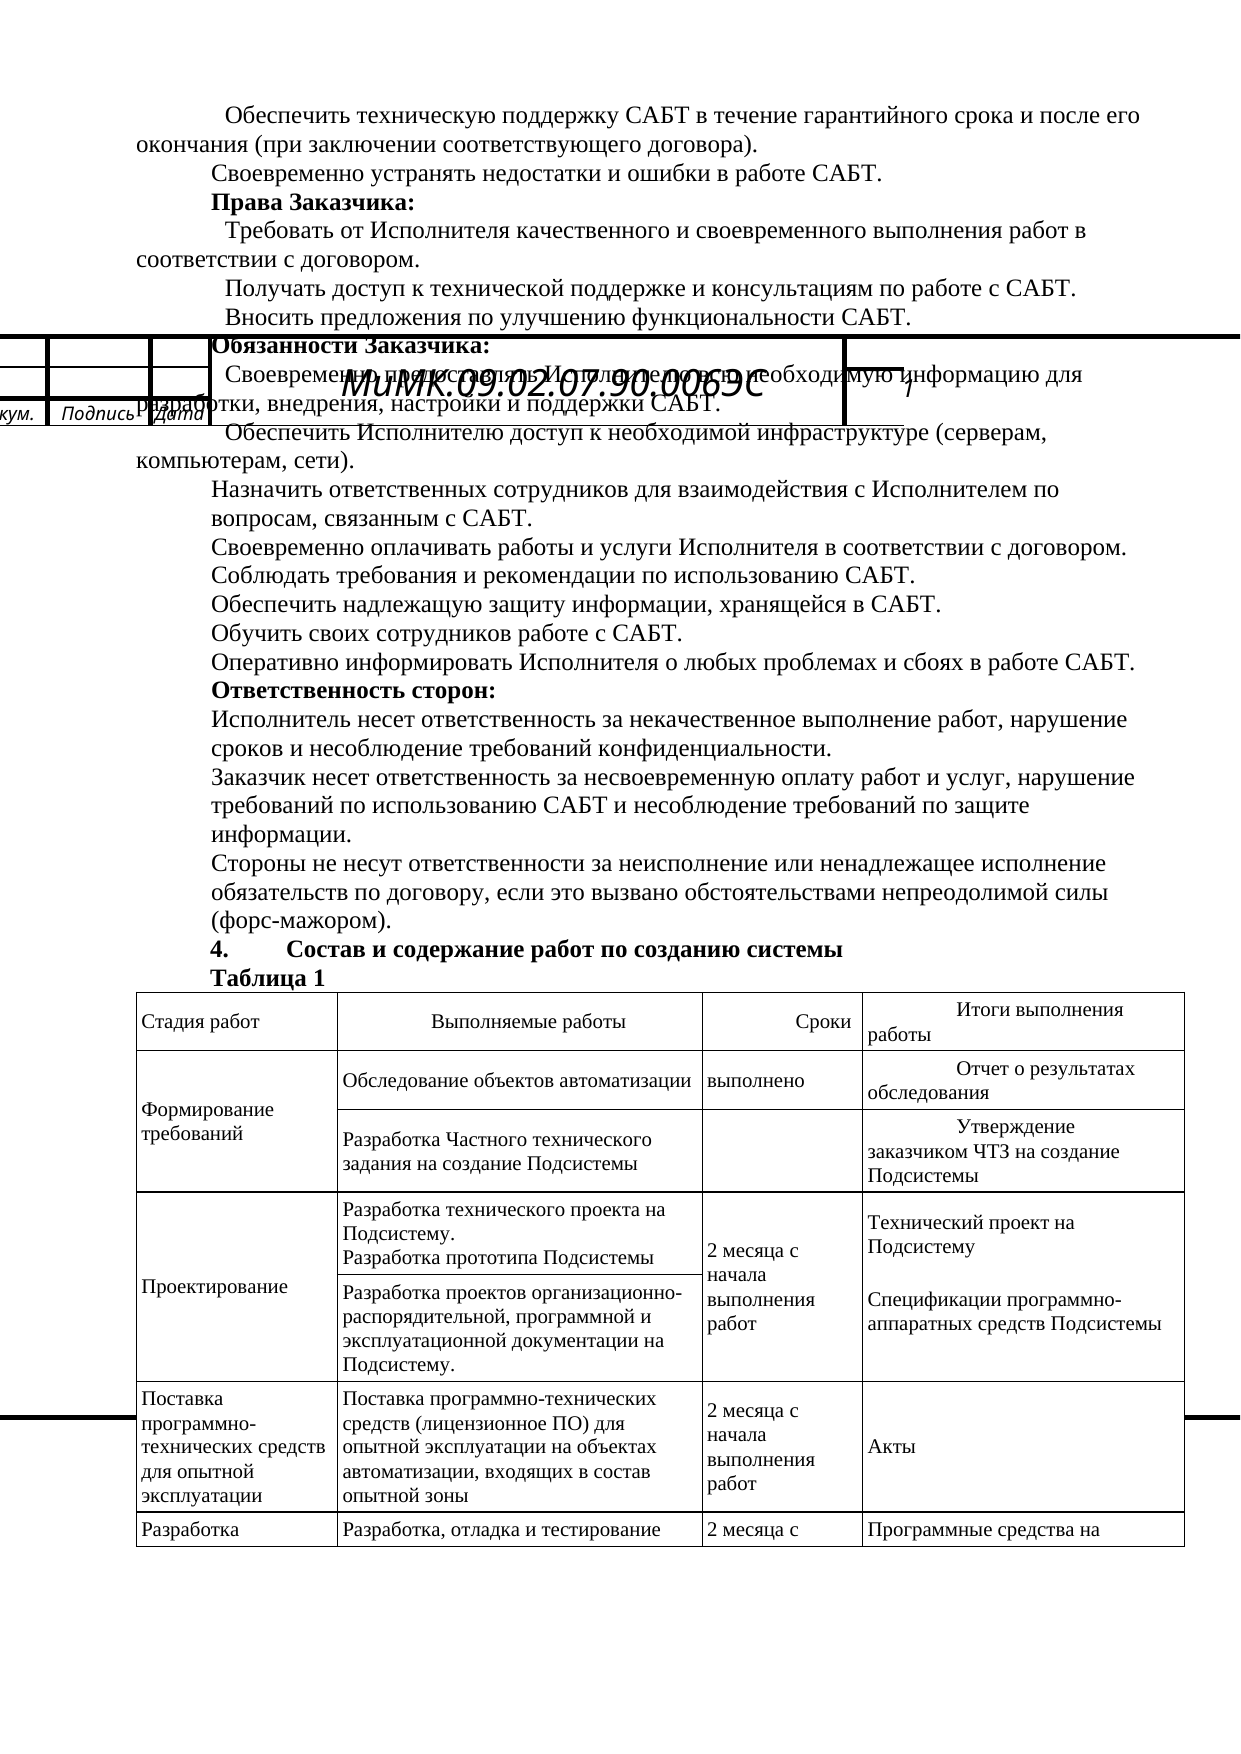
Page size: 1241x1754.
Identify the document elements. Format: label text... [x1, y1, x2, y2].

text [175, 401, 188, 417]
list Таблица 1 [210, 963, 1169, 992]
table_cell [863, 1513, 1184, 1546]
table_cell Разработка технического проекта на Подсистему. Разработка прототипа Подсистемы [338, 1193, 702, 1274]
text Вносить предложения по улучшению функциональности САБТ. [136, 302, 1169, 330]
text Своевременно устранять недостатки и ошибки в работе САБТ. [211, 158, 1169, 187]
table_cell 2 месяца с начала выполнения работ [703, 1382, 862, 1511]
table_cell Утверждение заказчиком ЧТЗ на создание Подсистемы [863, 1110, 1184, 1191]
text Обеспечить техническую поддержку САБТ в течение гарантийного срока и после его окончания (при заключении соответствующего договора). [136, 100, 1169, 158]
text Ответственность сторон: [211, 675, 1169, 704]
table_cell Разработка проектов организационно-распорядительной, программной и эксплуатационной документации на Подсистему. [338, 1275, 702, 1381]
text Своевременно предоставлять Исполнителю всю необходимую информацию для разработки, внедрения, настройки и поддержки САБТ. [212, 359, 842, 417]
table_cell Формирование требований [137, 1051, 337, 1191]
text Оперативно информировать Исполнителя о любых проблемах и сбоях в работе САБТ. [211, 647, 1169, 675]
table_header Итоги выполнения работы [863, 993, 1184, 1050]
table_cell Разработка Частного технического задания на создание Подсистемы [338, 1110, 702, 1191]
text Требовать от Исполнителя качественного и своевременного выполнения работ в соответствии с договором. [136, 215, 1169, 273]
text Получать доступ к технической поддержке и консультациям по работе с САБТ. [136, 273, 1169, 302]
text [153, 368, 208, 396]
text Права Заказчика: [211, 187, 1169, 215]
table_header Сроки [703, 993, 862, 1050]
table_cell [703, 1110, 862, 1191]
table_cell Разработка программных средств [137, 1513, 337, 1546]
text Своевременно оплачивать работы и услуги Исполнителя в соответствии с договором. [211, 532, 1169, 560]
text Своевременно предоставлять Исполнителю всю необходимую информацию для разработки, внедрения, настройки и поддержки САБТ. [847, 359, 1169, 417]
table_cell Отчет о результатах обследования [863, 1051, 1184, 1109]
text Обучить своих сотрудников работе с САБТ. [211, 618, 1169, 647]
table_cell Акты [863, 1382, 1184, 1511]
table_header Выполняемые работы [338, 993, 702, 1050]
table_cell Поставка программно-технических средств для опытной эксплуатации [137, 1382, 337, 1511]
text Исполнитель несет ответственность за некачественное выполнение работ, нарушение сроков и несоблюдение требований конфиденциальности. [211, 704, 1169, 762]
table_cell 2 месяца с начала выполнения работ [703, 1193, 862, 1381]
list Состав и содержание работ по созданию системы [136, 934, 1169, 963]
table_header Стадия работ [137, 993, 337, 1050]
text Обеспечить надлежащую защиту информации, хранящейся в САБТ. [211, 589, 1169, 618]
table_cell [338, 1513, 702, 1546]
table_cell Проектирование [137, 1193, 337, 1381]
text Обязанности Заказчика: [211, 330, 1169, 359]
table_cell Технический проект на Подсистему Спецификации программно-аппаратных средств Подсистемы [863, 1193, 1184, 1381]
table_cell выполнено [703, 1051, 862, 1109]
table_cell Поставка программно-технических средств (лицензионное ПО) для опытной эксплуатации на объектах автоматизации, входящих в состав опытной зоны [338, 1382, 702, 1511]
table_cell 2 месяца с начала выполнения работ [703, 1513, 862, 1546]
text Стороны не несут ответственности за неисполнение или ненадлежащее исполнение обязательств по договору, если это вызвано обстоятельствами непреодолимой силы (форс-мажором). [211, 848, 1169, 934]
text Назначить ответственных сотрудников для взаимодействия с Исполнителем по вопросам, связанным с САБТ. [211, 474, 1169, 532]
table_cell Обследование объектов автоматизации [338, 1051, 702, 1109]
text Соблюдать требования и рекомендации по использованию САБТ. [211, 560, 1169, 589]
text Заказчик несет ответственность за несвоевременную оплату работ и услуг, нарушение требований по использованию САБТ и несоблюдение требований по защите информации. [211, 762, 1169, 848]
text Обеспечить Исполнителю доступ к необходимой инфраструктуре (серверам, компьютерам, сети). [136, 417, 1169, 474]
